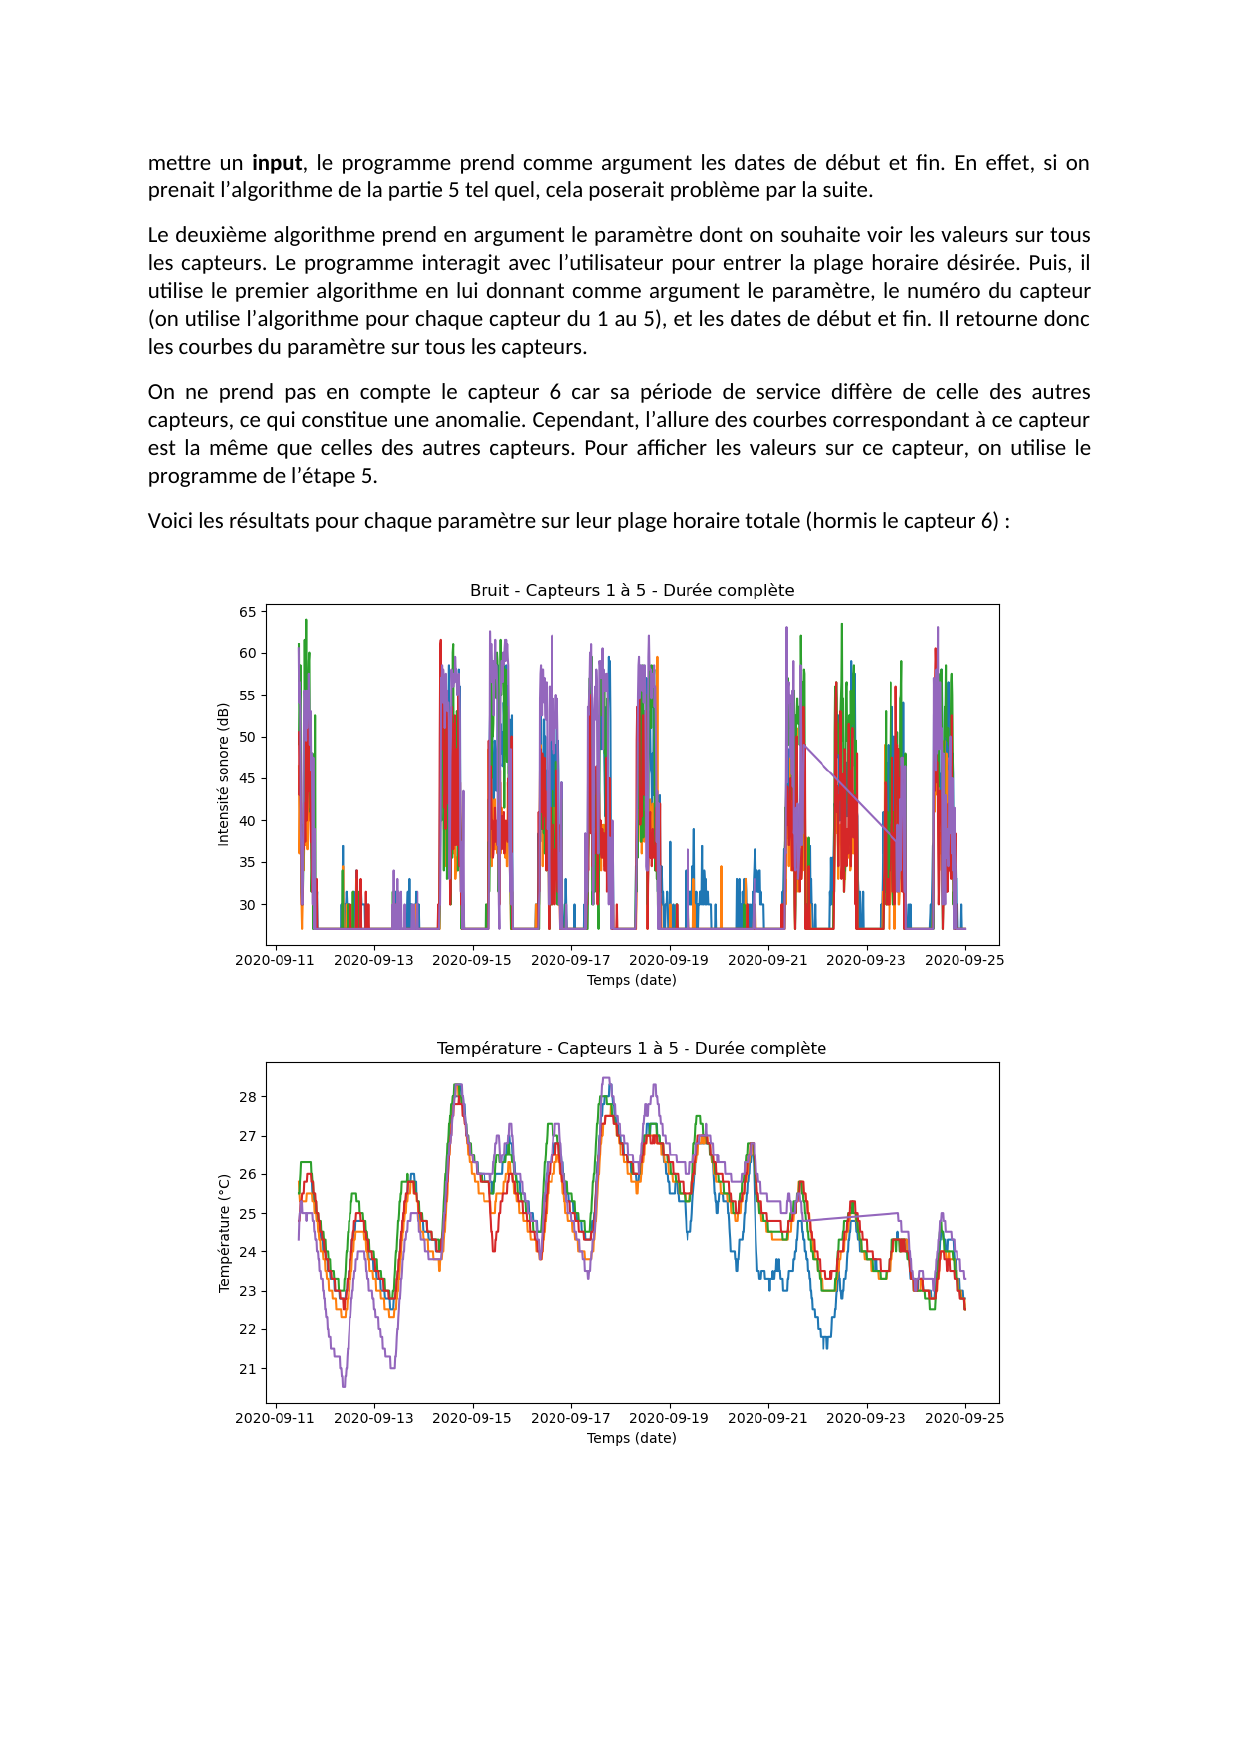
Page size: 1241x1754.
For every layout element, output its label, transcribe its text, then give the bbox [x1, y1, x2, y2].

picture [147, 550, 1093, 993]
text Le deuxième algorithme prend en argument le paramètre dont on souhaite voir les valeurs sur tous les capteurs. Le programme interagit avec l’utilisateur pour entrer la plage horaire désirée. Puis, il utilise le premier algorithme en lui donnant comme argument le paramètre, le numéro du capteur (on utilise l’algorithme pour chaque capteur du 1 au 5), et les dates de début et fin. Il retourne donc les courbes du paramètre sur tous les capteurs. [148, 220, 1093, 360]
text On ne prend pas en compte le capteur 6 car sa période de service diffère de celle des autres capteurs, ce qui constitue une anomalie. Cependant, l’allure des courbes correspondant à ce capteur est la même que celles des autres capteurs. Pour afficher les valeurs sur ce capteur, on utilise le programme de l’étape 5. [148, 377, 1093, 489]
picture [147, 1008, 1093, 1451]
text Voici les résultats pour chaque paramètre sur leur plage horaire totale (hormis le capteur 6) : [148, 506, 1093, 534]
